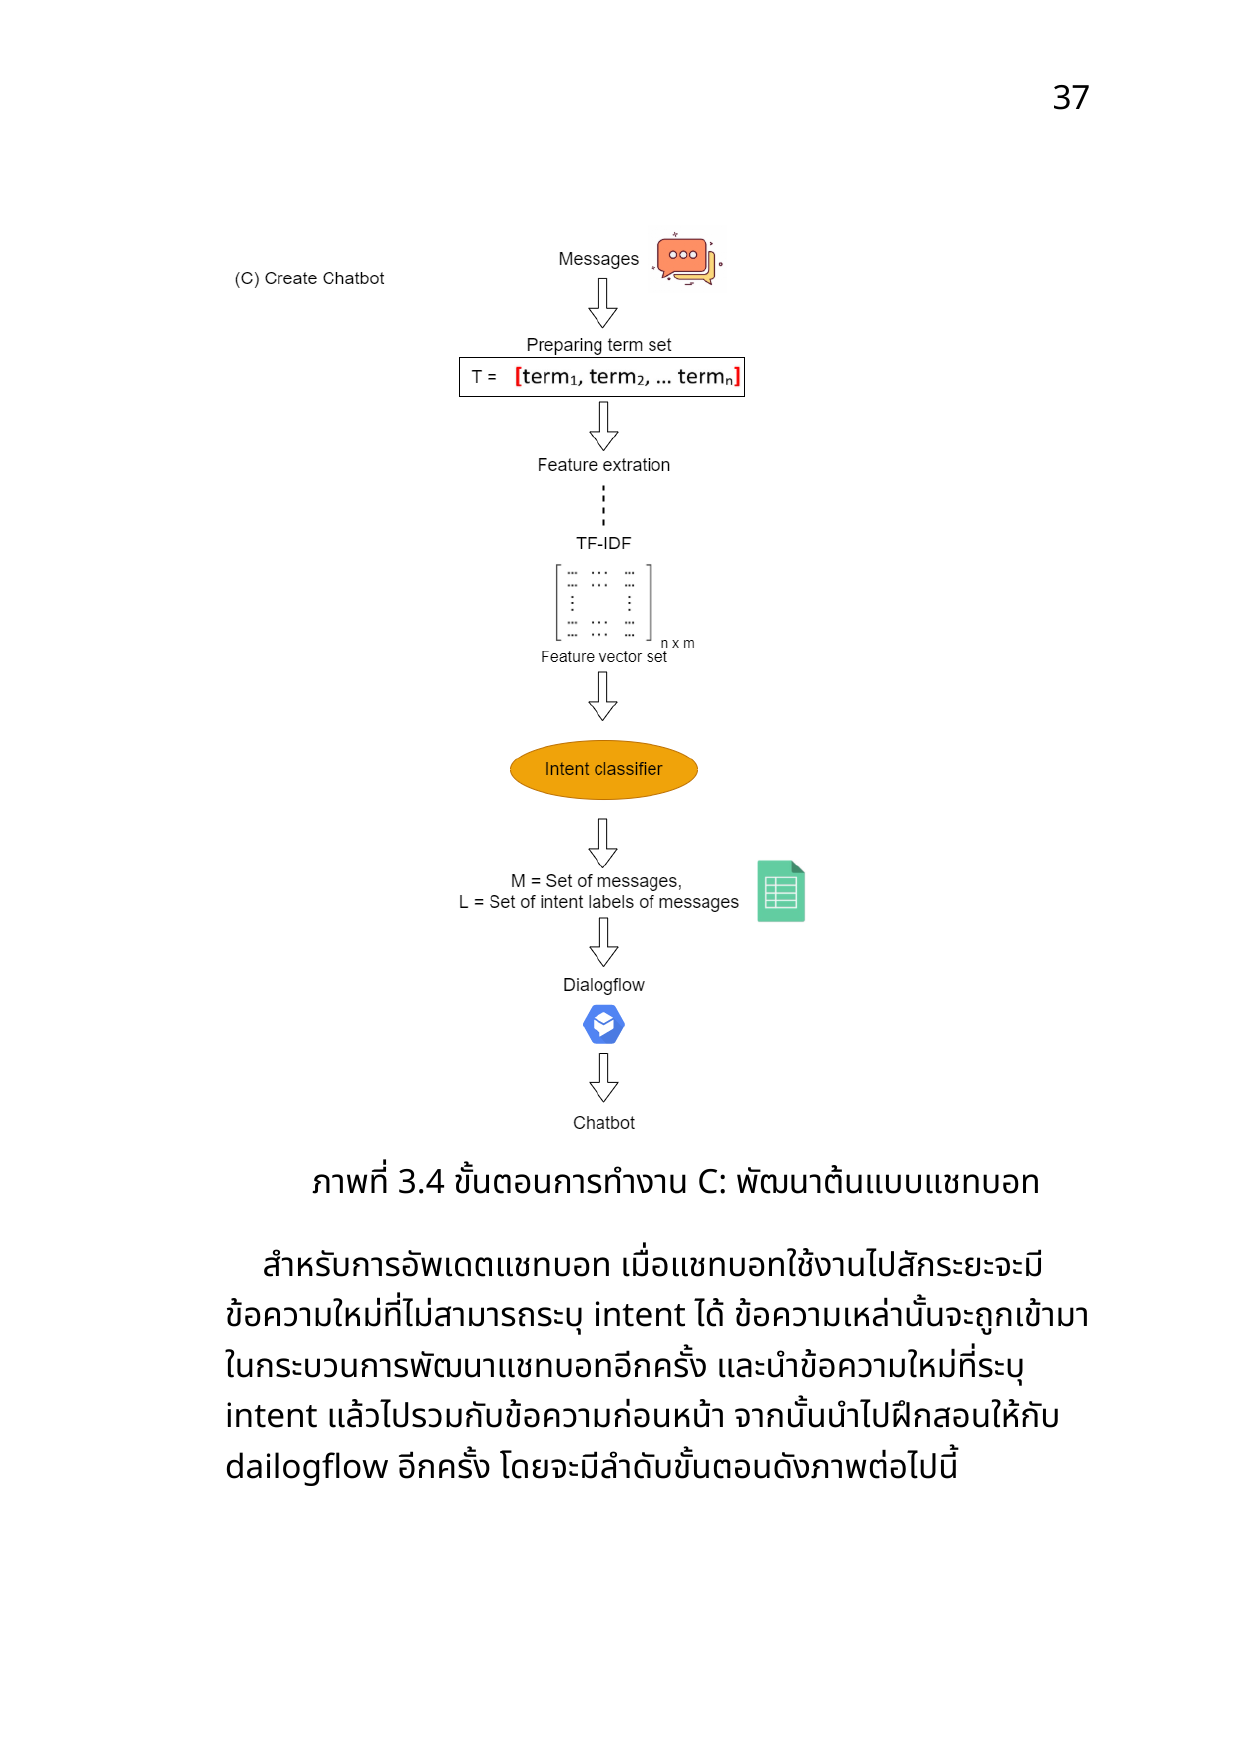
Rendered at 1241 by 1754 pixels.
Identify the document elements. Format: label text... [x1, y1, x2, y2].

text สำหรับการอัพเดตแชทบอท เมื่อแชทบอทใช้งานไปสักระยะจะมีข้อความใหม่ที่ไม่สามารถระบุ intent ได้ ข้อความเหล่านั้นจะถูกเข้ามาในกระบวนการพัฒนาแชทบอทอีกครั้ง และนำข้อความใหม่ที่ระบุ intent แล้วไปรวมกับข้อความก่อนหน้า จากนั้นนำไปฝึกสอนให้กับ dailogflow อีกครั้ง โดยจะมีลำดับขั้นตอนดังภาพต่อไปนี้ [225, 1241, 1090, 1493]
picture [225, 225, 811, 1133]
list ภาพที่ 3.4 ขั้นตอนการทำงาน C: พัฒนาต้นแบบแชทบอท [262, 1157, 1090, 1208]
